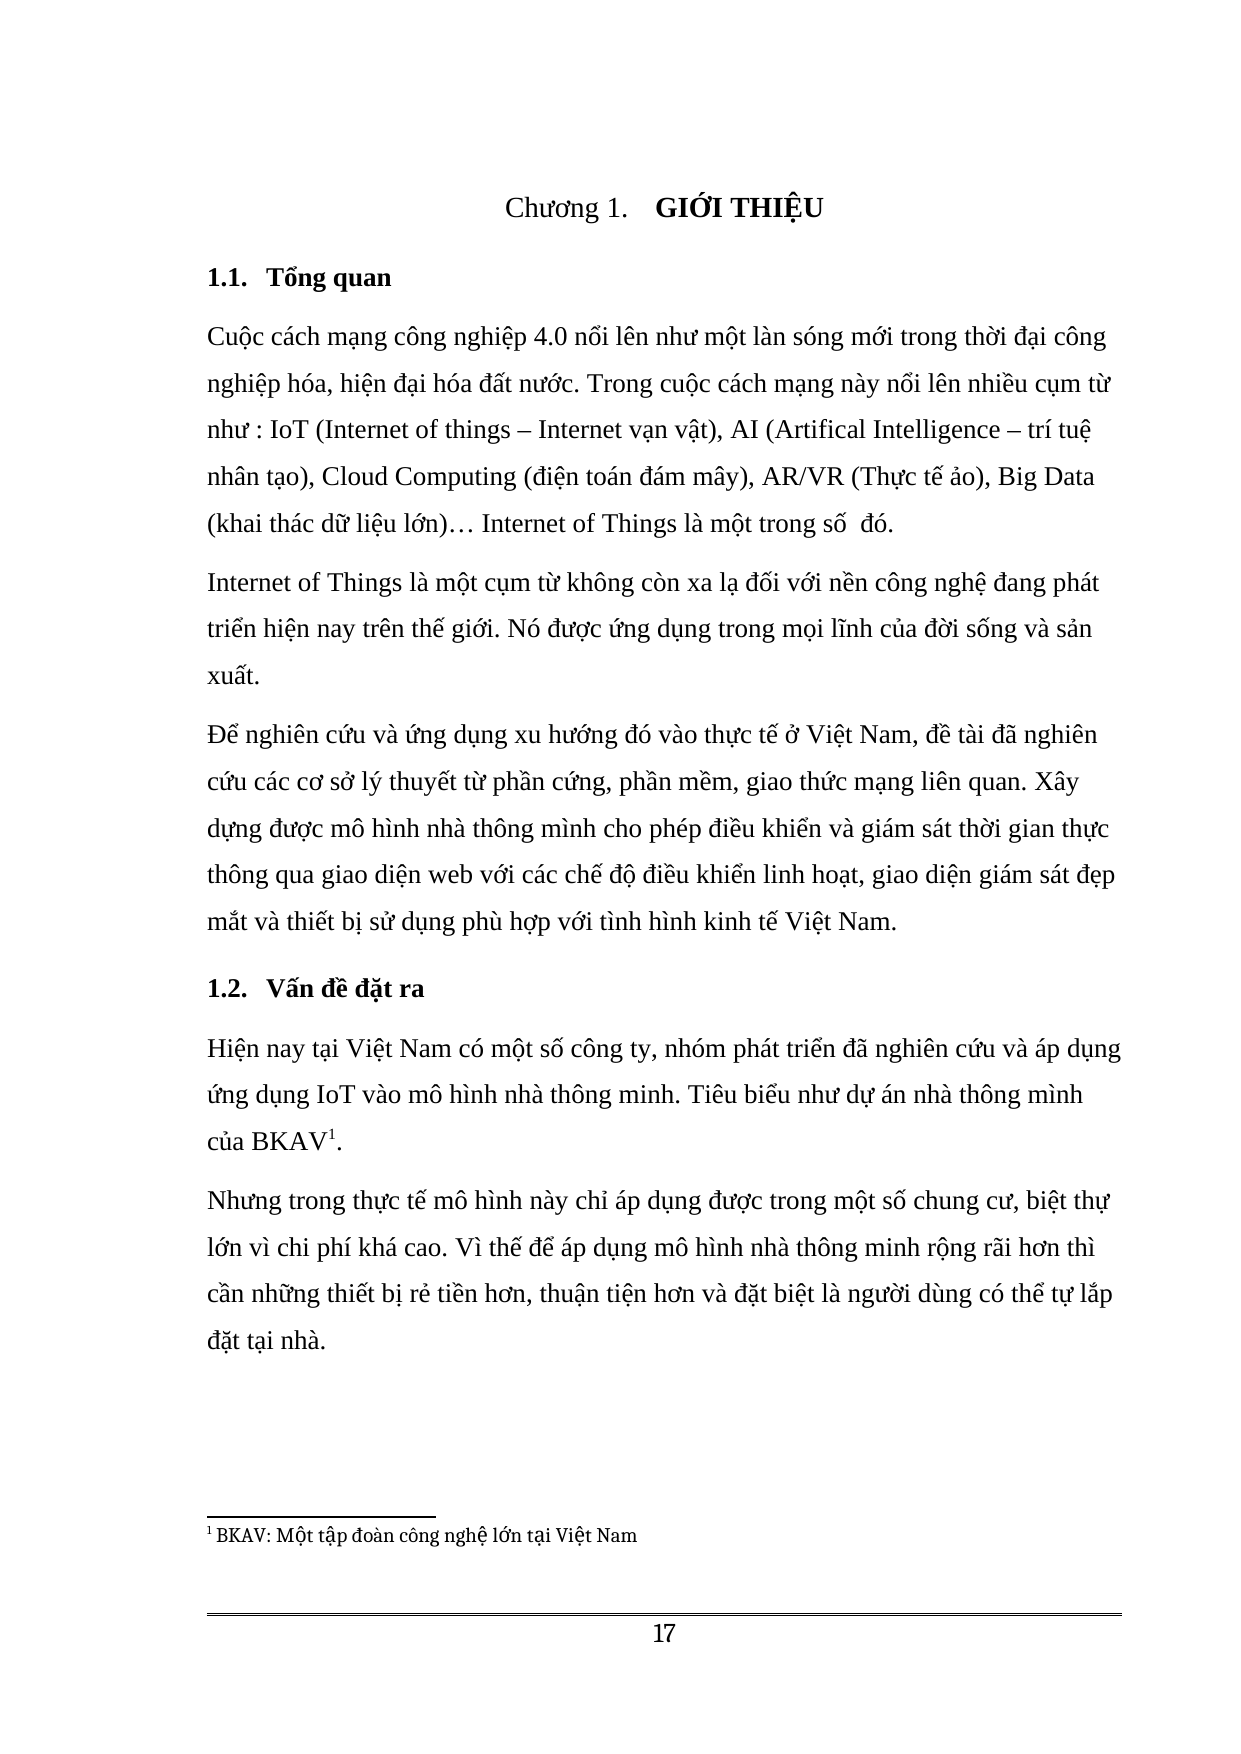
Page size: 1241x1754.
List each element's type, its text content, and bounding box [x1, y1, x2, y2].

subtitle Vấn đề đặt ra [207, 972, 1122, 1004]
subtitle GIỚI THIỆU [207, 190, 1122, 223]
text Hiện nay tại Việt Nam có một số công ty, nhóm phát triển đã nghiên cứu và áp dụng ứng dụng IoT vào mô hình nhà thông minh. Tiêu biểu như dự án nhà thông mình của BKAV. [207, 1032, 1122, 1156]
text Để nghiên cứu và ứng dụng xu hướng đó vào thực tế ở Việt Nam, đề tài đã nghiên cứu các cơ sở lý thuyết từ phần cứng, phần mềm, giao thức mạng liên quan. Xây dựng được mô hình nhà thông mình cho phép điều khiển và giám sát thời gian thực thông qua giao diện web với các chế độ điều khiển linh hoạt, giao diện giám sát đẹp mắt và thiết bị sử dụng phù hợp với tình hình kinh tế Việt Nam. [207, 718, 1122, 936]
text Cuộc cách mạng công nghiệp 4.0 nổi lên như một làn sóng mới trong thời đại công nghiệp hóa, hiện đại hóa đất nước. Trong cuộc cách mạng này nổi lên nhiều cụm từ như : IoT (Internet of things – Internet vạn vật), AI (Artifical Intelligence – trí tuệ nhân tạo), Cloud Computing (điện toán đám mây), AR/VR (Thực tế ảo), Big Data (khai thác dữ liệu lớn)… Internet of Things là một trong số đó. [207, 320, 1122, 538]
text Nhưng trong thực tế mô hình này chỉ áp dụng được trong một số chung cư, biệt thự lớn vì chi phí khá cao. Vì thế để áp dụng mô hình nhà thông minh rộng rãi hơn thì cần những thiết bị rẻ tiền hơn, thuận tiện hơn và đặt biệt là người dùng có thể tự lắp đặt tại nhà. [207, 1184, 1122, 1355]
subtitle Tổng quan [207, 261, 1122, 292]
text Internet of Things là một cụm từ không còn xa lạ đối với nền công nghệ đang phát triển hiện nay trên thế giới. Nó được ứng dụng trong mọi lĩnh của đời sống và sản xuất. [207, 566, 1122, 690]
